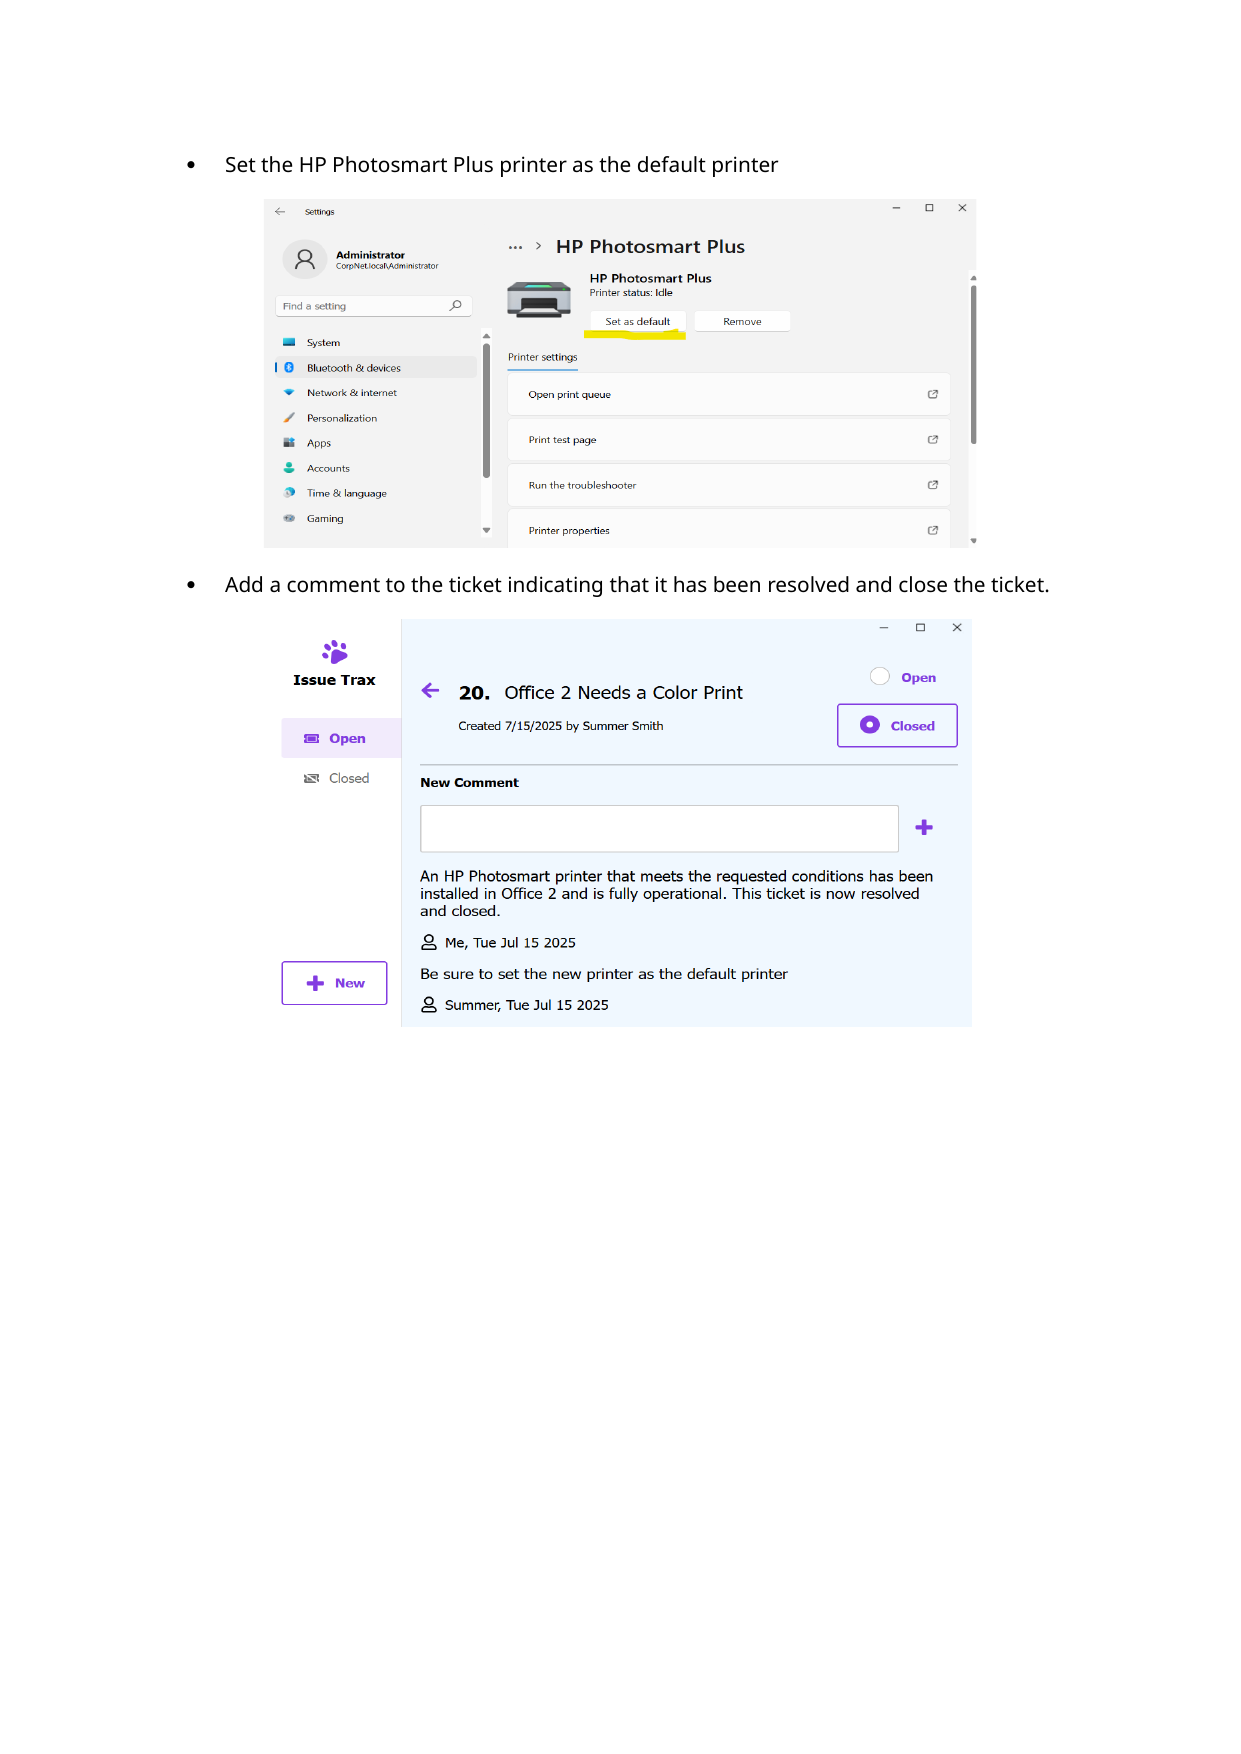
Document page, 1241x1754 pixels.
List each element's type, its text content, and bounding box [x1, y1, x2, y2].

list Set the HP Photosmart Plus printer as the default printer [187, 150, 1090, 178]
list Add a comment to the ticket indicating that it has been resolved and close the ticket. [187, 570, 1090, 598]
picture [263, 199, 977, 548]
picture [268, 619, 972, 1027]
